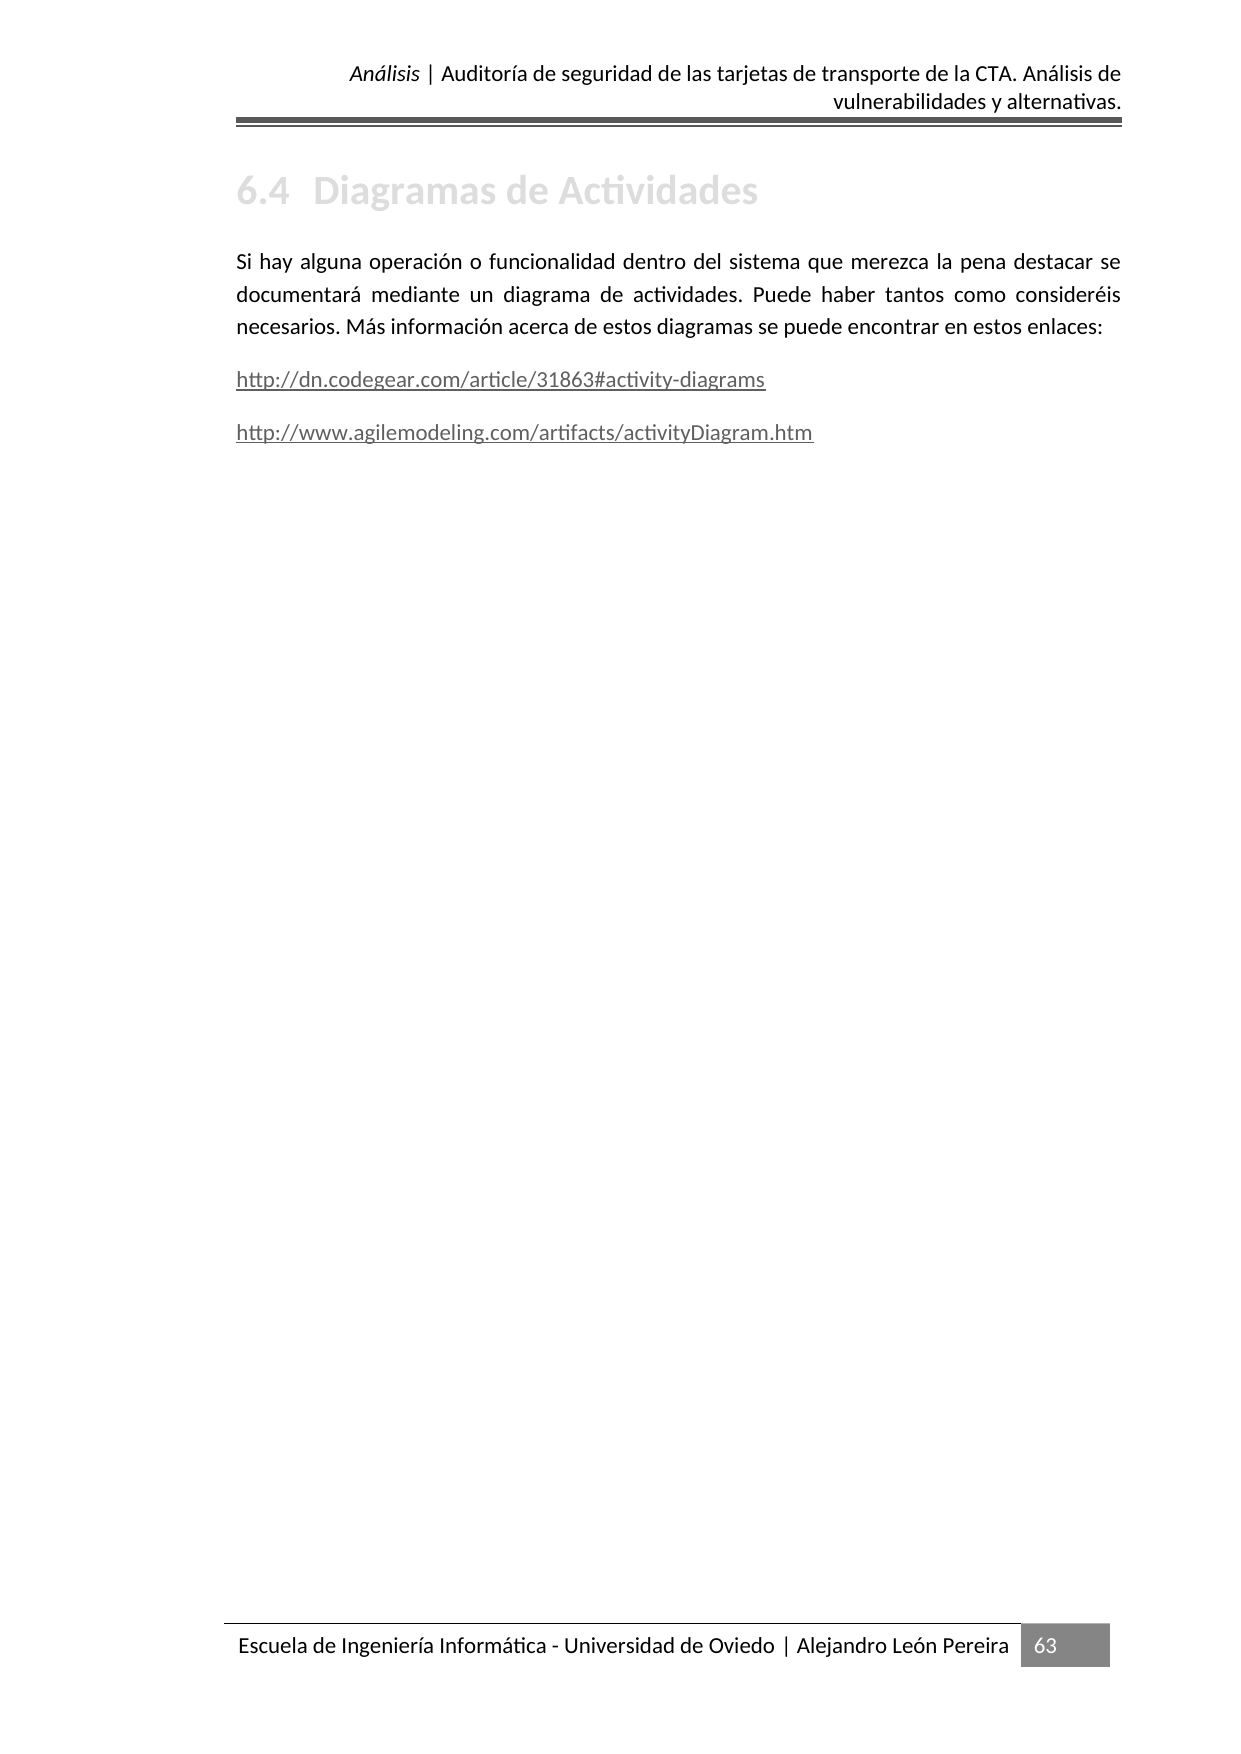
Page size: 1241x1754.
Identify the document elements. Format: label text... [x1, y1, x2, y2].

text http://dn.codegear.com/article/31863#activity-diagrams [236, 365, 1122, 393]
subtitle Diagramas de Actividades [236, 164, 1122, 215]
text http://www.agilemodeling.com/artifacts/activityDiagram.htm [236, 418, 1122, 446]
text Si hay alguna operación o funcionalidad dentro del sistema que merezca la pena destacar se documentará mediante un diagrama de actividades. Puede haber tantos como consideréis necesarios. Más información acerca de estos diagramas se puede encontrar en estos enlaces: [236, 247, 1122, 340]
